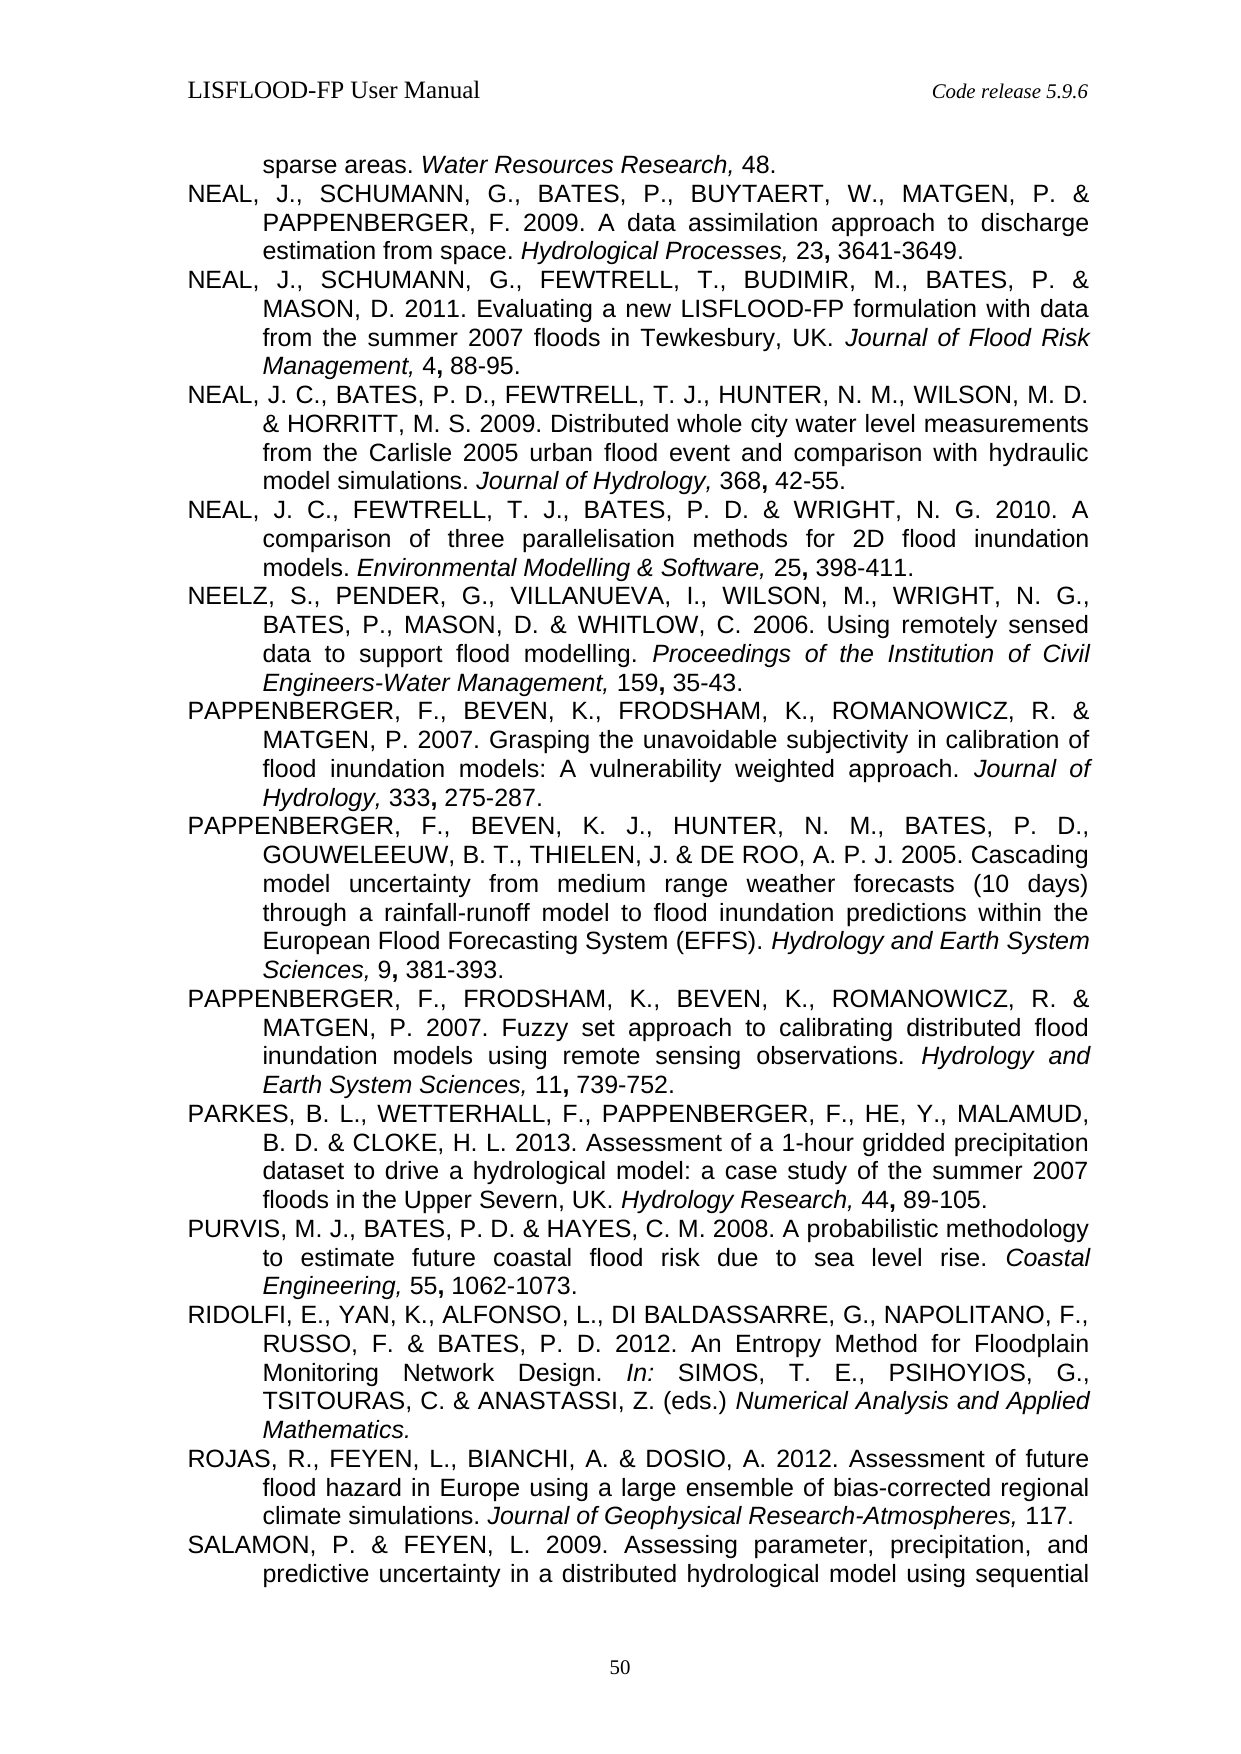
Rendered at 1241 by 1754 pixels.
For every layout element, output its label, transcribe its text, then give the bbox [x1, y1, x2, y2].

text PARKES, B. L., WETTERHALL, F., PAPPENBERGER, F., HE, Y., MALAMUD, B. D. & CLOKE, H. L. 2013. Assessment of a 1-hour gridded precipitation dataset to drive a hydrological model: a case study of the summer 2007 floods in the Upper Severn, UK. Hydrology Research, 44, 89-105. [187, 1099, 1090, 1214]
text PAPPENBERGER, F., FRODSHAM, K., BEVEN, K., ROMANOWICZ, R. & MATGEN, P. 2007. Fuzzy set approach to calibrating distributed flood inundation models using remote sensing observations. Hydrology and Earth System Sciences, 11, 739-752. [187, 984, 1090, 1099]
text RIDOLFI, E., YAN, K., ALFONSO, L., DI BALDASSARRE, G., NAPOLITANO, F., RUSSO, F. & BATES, P. D. 2012. An Entropy Method for Floodplain Monitoring Network Design. In: SIMOS, T. E., PSIHOYIOS, G., TSITOURAS, C. & ANASTASSI, Z. (eds.) Numerical Analysis and Applied Mathematics. [187, 1300, 1090, 1444]
text PAPPENBERGER, F., BEVEN, K. J., HUNTER, N. M., BATES, P. D., GOUWELEEUW, B. T., THIELEN, J. & DE ROO, A. P. J. 2005. Cascading model uncertainty from medium range weather forecasts (10 days) through a rainfall-runoff model to flood inundation predictions within the European Flood Forecasting System (EFFS). Hydrology and Earth System Sciences, 9, 381-393. [187, 811, 1090, 984]
text NEAL, J. C., BATES, P. D., FEWTRELL, T. J., HUNTER, N. M., WILSON, M. D. & HORRITT, M. S. 2009. Distributed whole city water level measurements from the Carlisle 2005 urban flood event and comparison with hydraulic model simulations. Journal of Hydrology, 368, 42-55. [187, 380, 1090, 495]
text PURVIS, M. J., BATES, P. D. & HAYES, C. M. 2008. A probabilistic methodology to estimate future coastal flood risk due to sea level rise. Coastal Engineering, 55, 1062-1073. [187, 1214, 1090, 1300]
text PAPPENBERGER, F., BEVEN, K., FRODSHAM, K., ROMANOWICZ, R. & MATGEN, P. 2007. Grasping the unavoidable subjectivity in calibration of flood inundation models: A vulnerability weighted approach. Journal of Hydrology, 333, 275-287. [187, 696, 1090, 811]
text NEAL, J., SCHUMANN, G., BATES, P., BUYTAERT, W., MATGEN, P. & PAPPENBERGER, F. 2009. A data assimilation approach to discharge estimation from space. Hydrological Processes, 23, 3641-3649. [187, 179, 1090, 265]
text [187, 150, 1090, 179]
text ROJAS, R., FEYEN, L., BIANCHI, A. & DOSIO, A. 2012. Assessment of future flood hazard in Europe using a large ensemble of bias-corrected regional climate simulations. Journal of Geophysical Research-Atmospheres, 117. [187, 1444, 1090, 1530]
text NEAL, J., SCHUMANN, G., FEWTRELL, T., BUDIMIR, M., BATES, P. & MASON, D. 2011. Evaluating a new LISFLOOD-FP formulation with data from the summer 2007 floods in Tewkesbury, UK. Journal of Flood Risk Management, 4, 88-95. [187, 265, 1090, 380]
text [187, 1530, 1090, 1587]
text NEELZ, S., PENDER, G., VILLANUEVA, I., WILSON, M., WRIGHT, N. G., BATES, P., MASON, D. & WHITLOW, C. 2006. Using remotely sensed data to support flood modelling. Proceedings of the Institution of Civil Engineers-Water Management, 159, 35-43. [187, 581, 1090, 696]
text NEAL, J. C., FEWTRELL, T. J., BATES, P. D. & WRIGHT, N. G. 2010. A comparison of three parallelisation methods for 2D flood inundation models. Environmental Modelling & Software, 25, 398-411. [187, 495, 1090, 581]
